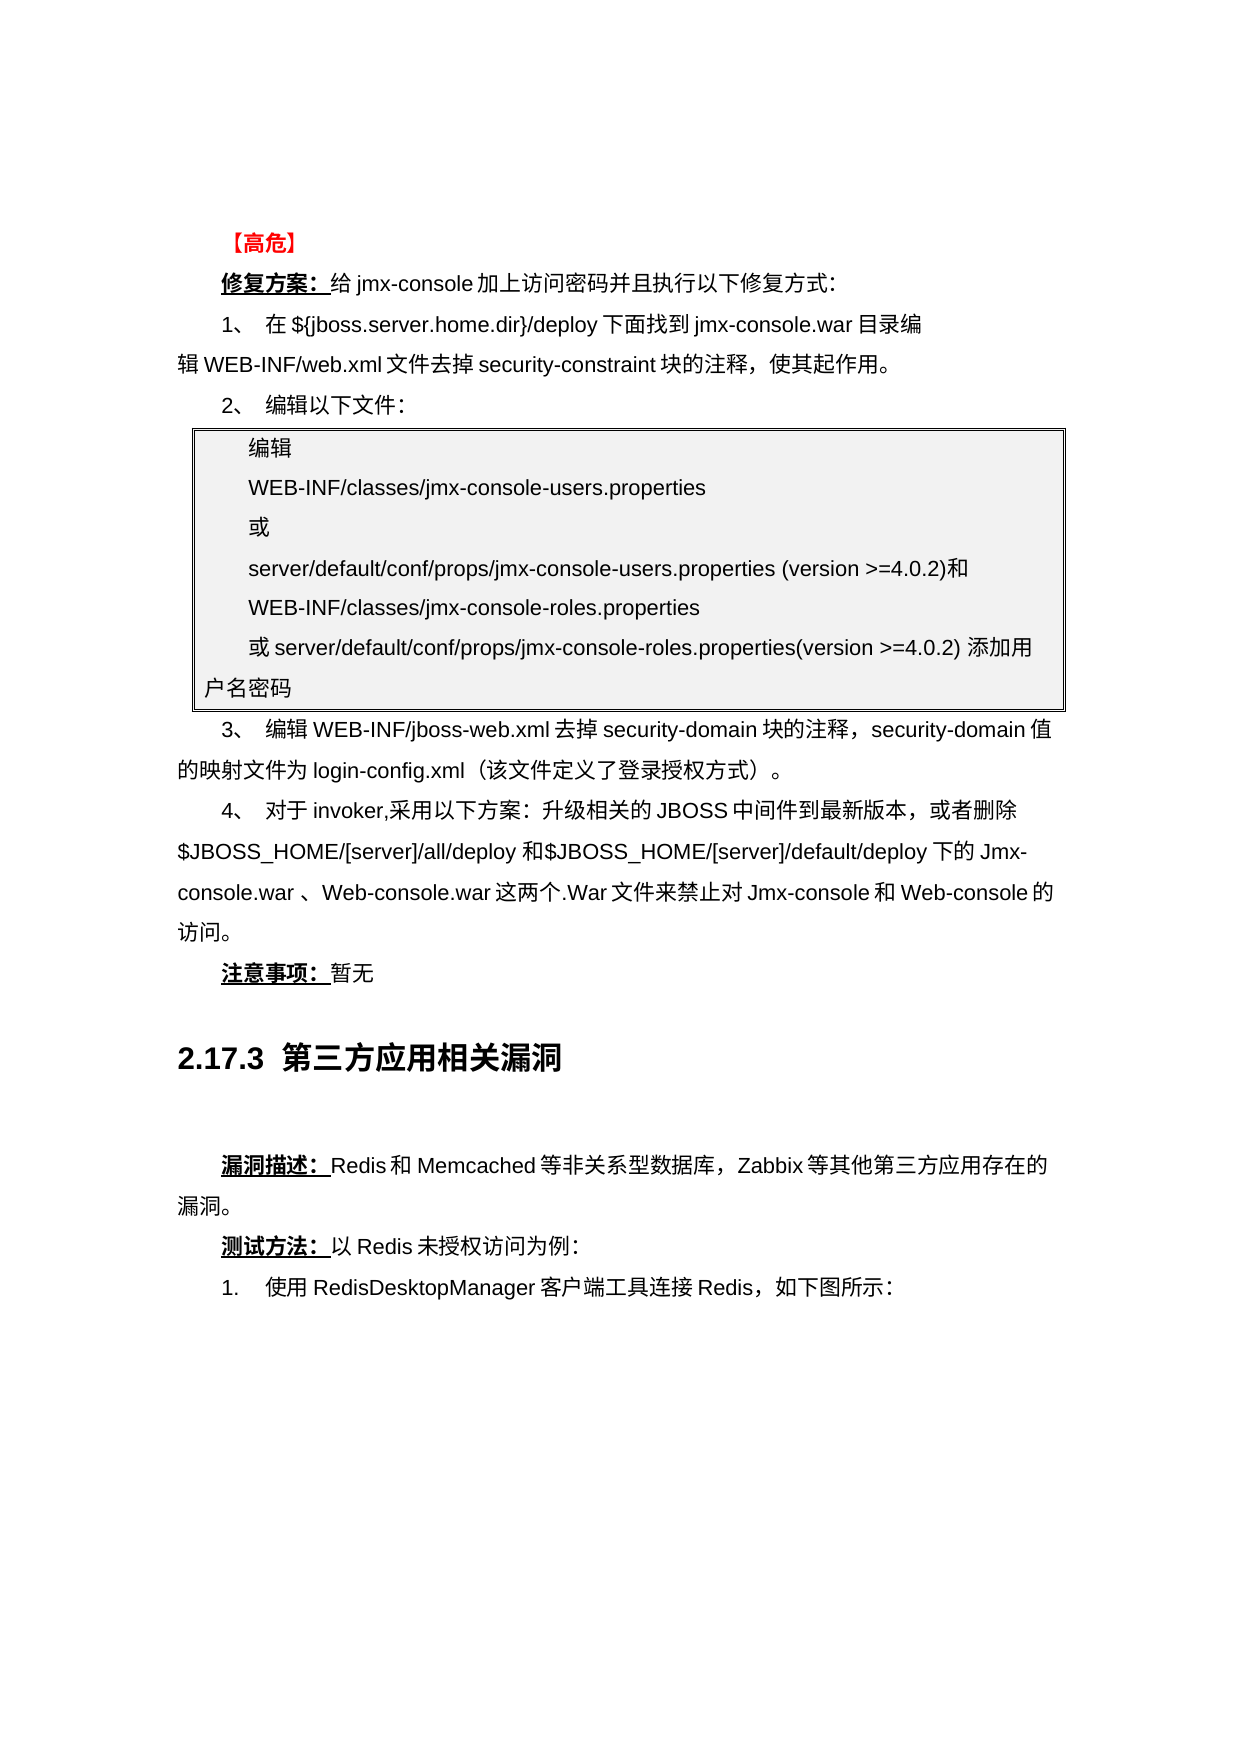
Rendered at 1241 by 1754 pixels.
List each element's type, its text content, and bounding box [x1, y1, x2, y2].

list 对于invoker,采用以下方案：升级相关的JBOSS中间件到最新版本，或者删除 $JBOSS_HOME/[server]/all/deploy 和$JBOSS_HOME/[server]/default/deploy下的Jmx-console.war 、Web-console.war这两个.War文件来禁止对Jmx-console和Web-console的访问。 [177, 793, 1063, 947]
list 在 ${jboss.server.home.dir}/deploy下面找到jmx-console.war目录编辑WEB-INF/web.xml文件去掉security-constraint块的注释，使其起作用。 [177, 306, 1063, 379]
text 漏洞描述：Redis和Memcached等非关系型数据库，Zabbix等其他第三方应用存在的漏洞。 [177, 1148, 1063, 1221]
list 编辑WEB-INF/jboss-web.xml去掉 security-domain块的注释，security-domain值的映射文件为login-config.xml（该文件定义了登录授权方式）。 [177, 712, 1063, 785]
list 编辑以下文件： [177, 387, 1063, 420]
text 注意事项：暂无 [221, 955, 1063, 988]
table_header 编辑 WEB-INF/classes/jmx-console-users.properties 或 server/default/conf/props/jmx-console-users.properties (version >=4.0.2)和 WEB-INF/classes/jmx-console-roles.properties 或server/default/conf/props/jmx-console-roles.properties(version >=4.0.2) 添加用户名密码 [195, 431, 1063, 709]
text 修复方案：给jmx-console加上访问密码并且执行以下修复方式： [177, 266, 1063, 298]
list 使用RedisDesktopManager客户端工具连接Redis，如下图所示： [177, 1269, 1063, 1302]
text 测试方法：以Redis未授权访问为例： [177, 1229, 1063, 1261]
list 第三方应用相关漏洞 [177, 1023, 1063, 1088]
text 【高危】 [177, 225, 1063, 258]
